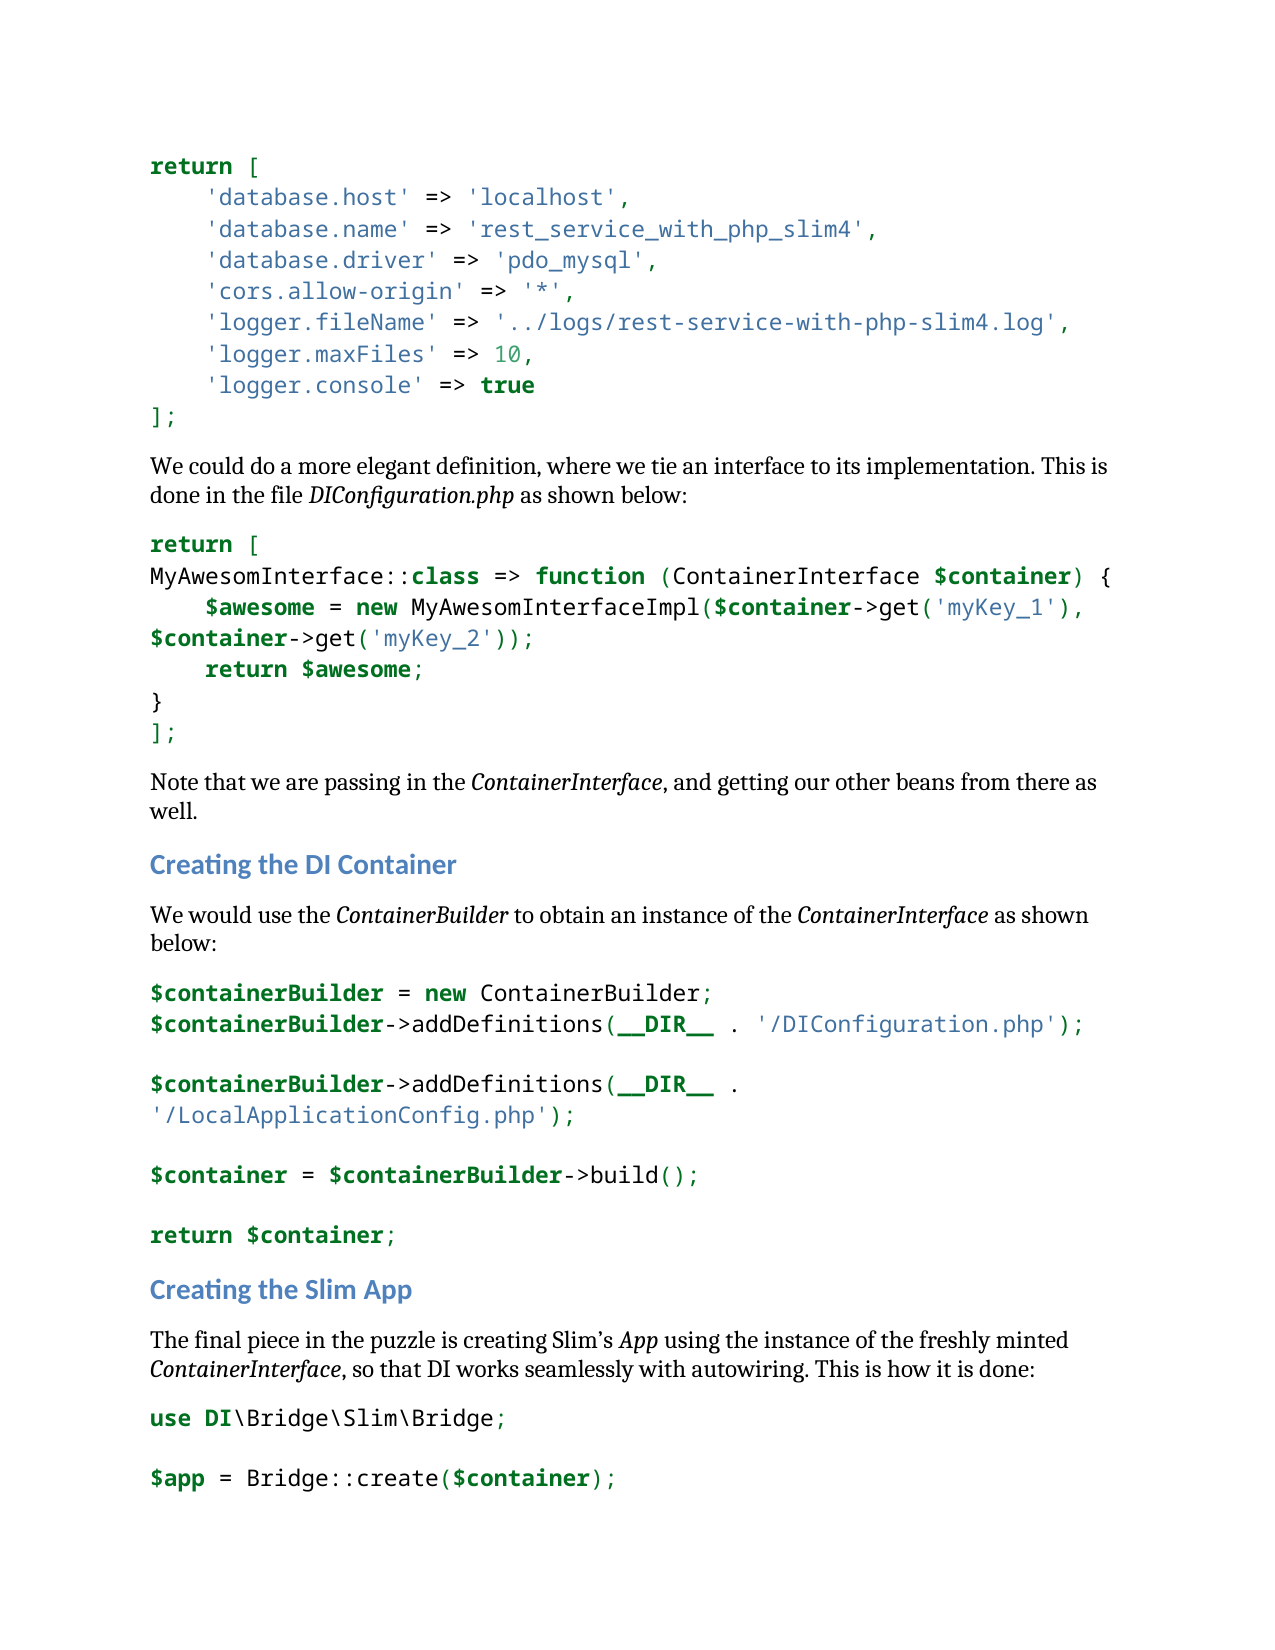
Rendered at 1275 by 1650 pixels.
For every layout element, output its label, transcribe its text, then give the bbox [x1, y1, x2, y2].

text $containerBuilder = new ContainerBuilder; $containerBuilder->addDefinitions(__DIR__ . '/DIConfiguration.php'); $containerBuilder->addDefinitions(__DIR__ . '/LocalApplicationConfig.php'); $container = $containerBuilder->build(); return $container; [150, 977, 1125, 1251]
subtitle Creating the DI Container [150, 846, 1125, 882]
text The final piece in the puzzle is creating Slim’s App using the instance of the freshly minted ContainerInterface, so that DI works seamlessly with autowiring. This is how it is done: [150, 1326, 1125, 1383]
text We would use the ContainerBuilder to obtain an instance of the ContainerInterface as shown below: [150, 901, 1125, 958]
text return [ MyAwesomInterface::class => function (ContainerInterface $container) { $awesome = new MyAwesomInterfaceImpl($container->get('myKey_1'), $container->get('myKey_2')); return $awesome; } ]; [150, 528, 1125, 747]
text use DI\Bridge\Slim\Bridge; $app = Bridge::create($container); [150, 1402, 1125, 1493]
subtitle Creating the Slim App [150, 1271, 1125, 1307]
text return [ 'database.host' => 'localhost', 'database.name' => 'rest_service_with_php_slim4', 'database.driver' => 'pdo_mysql', 'cors.allow-origin' => '*', 'logger.fileName' => '../logs/rest-service-with-php-slim4.log', 'logger.maxFiles' => 10, 'logger.console' => true ]; [150, 150, 1125, 431]
text We could do a more elegant definition, where we tie an interface to its implementation. This is done in the file DIConfiguration.php as shown below: [150, 452, 1125, 509]
text Note that we are passing in the ContainerInterface, and getting our other beans from there as well. [150, 768, 1125, 825]
